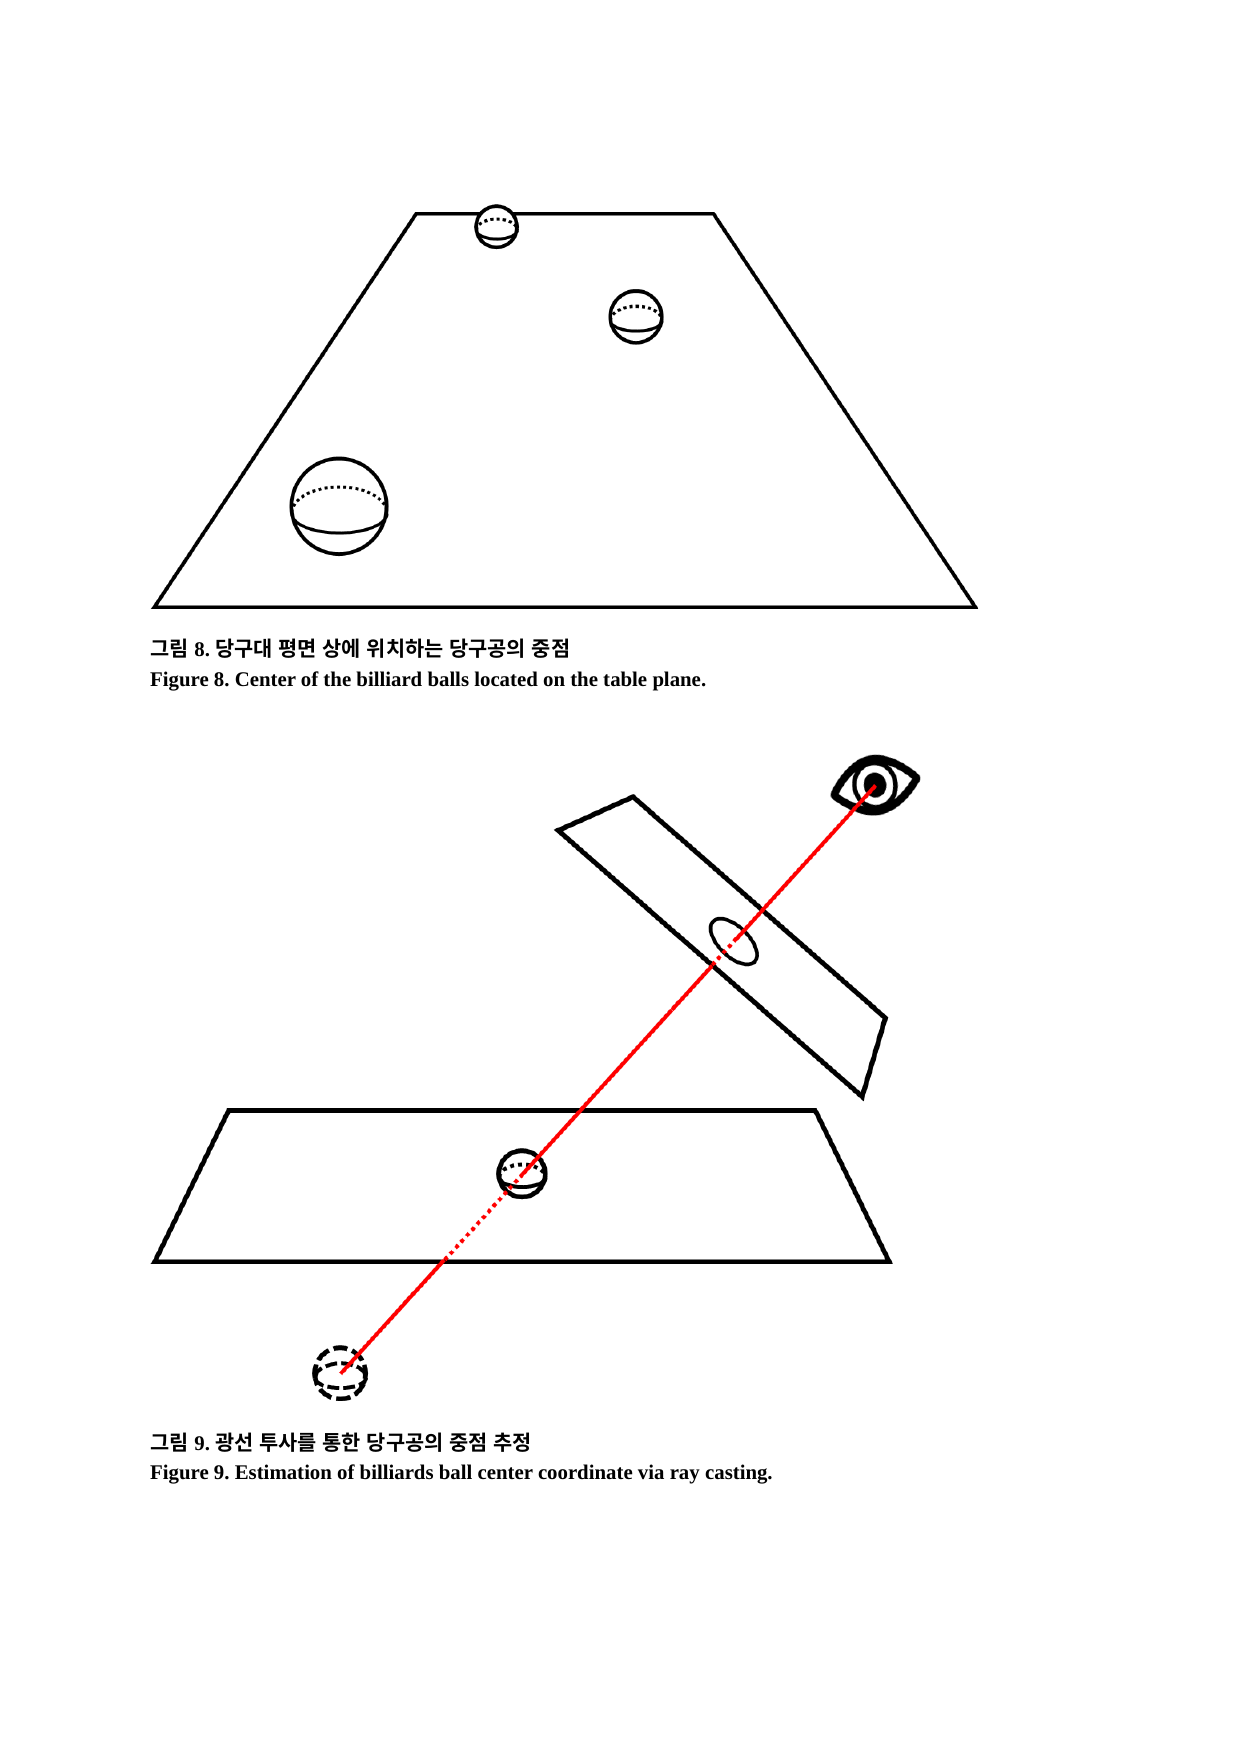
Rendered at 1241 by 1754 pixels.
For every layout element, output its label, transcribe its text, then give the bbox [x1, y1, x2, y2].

picture [150, 204, 979, 609]
picture [150, 715, 941, 1401]
text 그림 8. 당구대 평면 상에 위치하는 당구공의 중점 Figure 8. Center of the billiard balls located on the table plane. [150, 633, 1090, 691]
text 그림 9. 광선 투사를 통한 당구공의 중점 추정 Figure 9. Estimation of billiards ball center coordinate via ray casting. [150, 1426, 1090, 1484]
